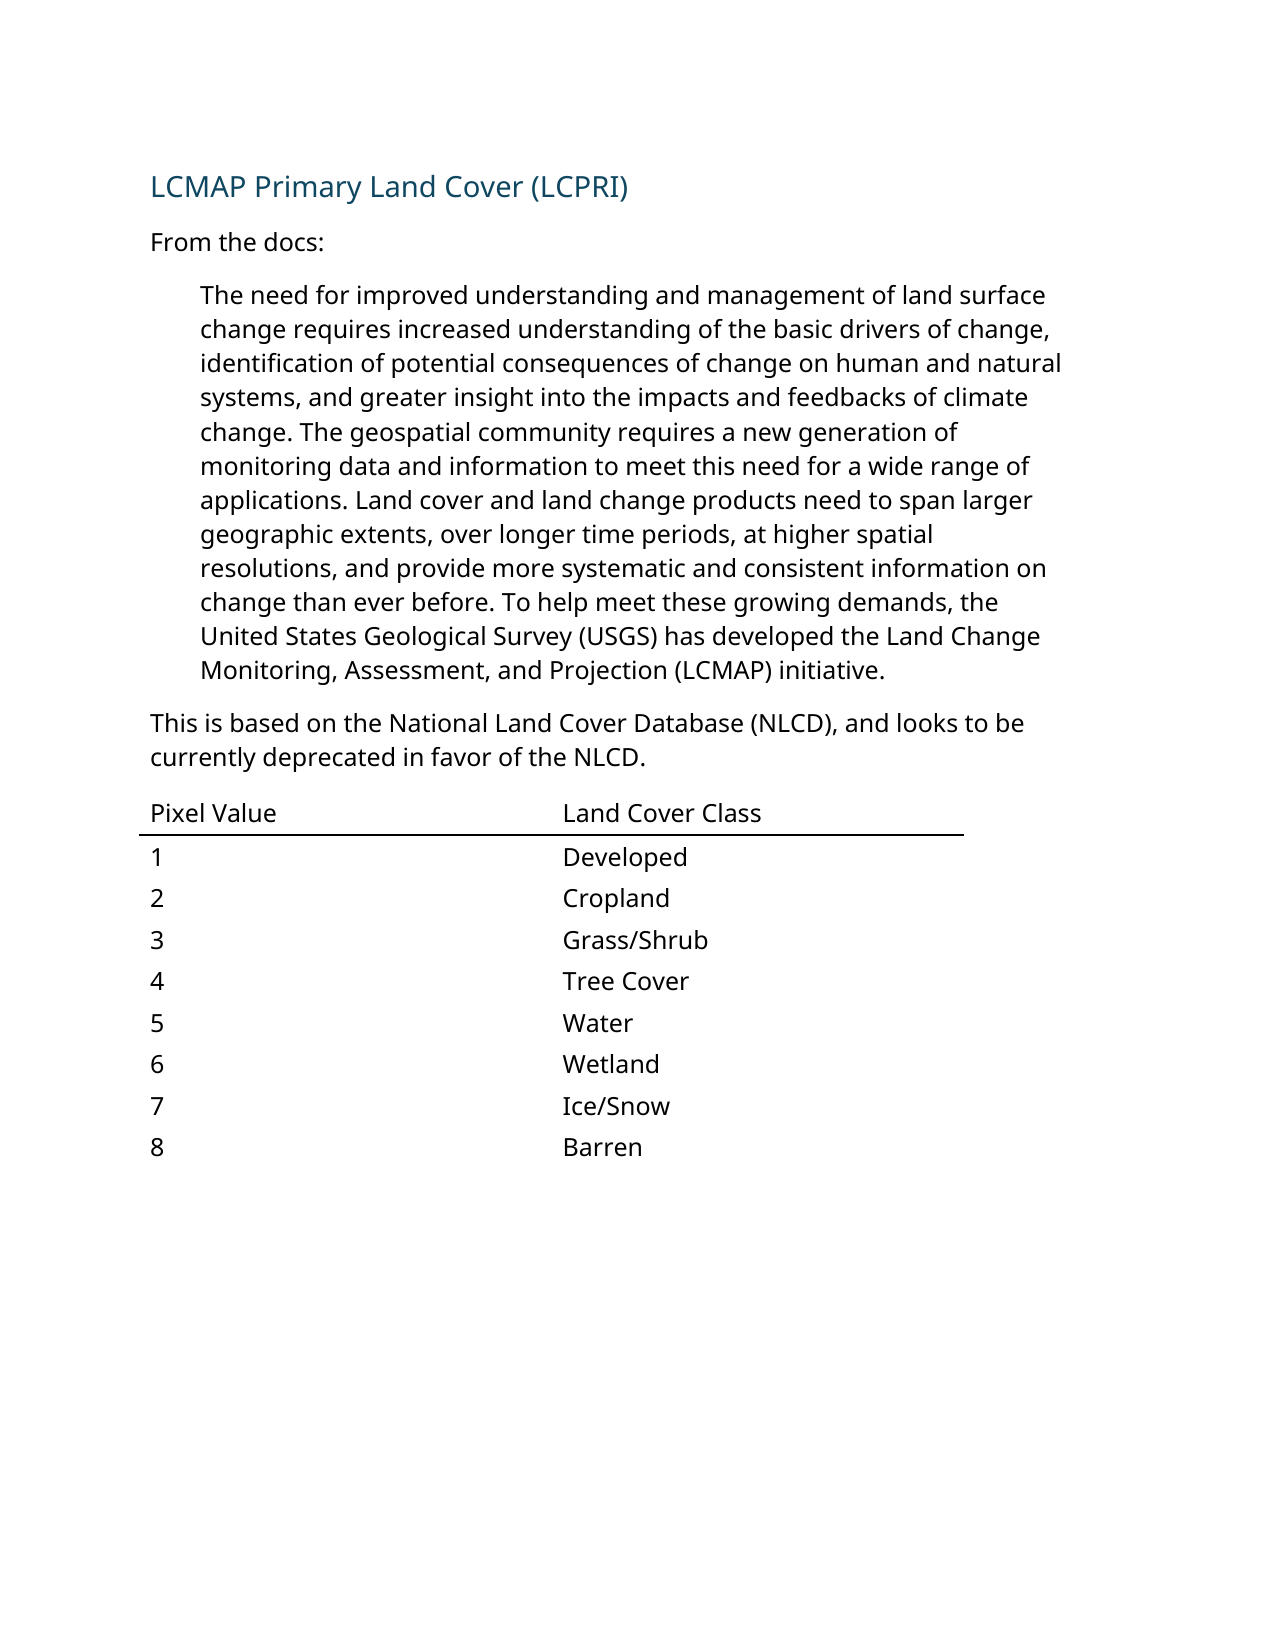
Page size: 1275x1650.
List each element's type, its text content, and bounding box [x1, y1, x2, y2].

table_cell 4 [139, 960, 551, 1002]
table_cell Tree Cover [551, 960, 964, 1002]
table_cell Developed [551, 836, 964, 877]
table_cell 2 [139, 877, 551, 918]
table_cell Barren [551, 1126, 964, 1168]
table_cell Ice/Snow [551, 1085, 964, 1126]
text From the docs: [150, 225, 1125, 259]
table_cell Cropland [551, 877, 964, 918]
table_header Pixel Value [139, 792, 551, 834]
table_cell Water [551, 1002, 964, 1043]
subtitle LCMAP Primary Land Cover (LCPRI) [150, 167, 1125, 206]
text This is based on the National Land Cover Database (NLCD), and looks to be currently deprecated in favor of the NLCD. [150, 705, 1125, 773]
table_cell 6 [139, 1043, 551, 1085]
table_cell 8 [139, 1126, 551, 1168]
table_cell Wetland [551, 1043, 964, 1085]
table_cell 3 [139, 919, 551, 960]
table_cell 5 [139, 1002, 551, 1043]
table_header Land Cover Class [551, 792, 964, 834]
table_cell 7 [139, 1085, 551, 1126]
table_cell Grass/Shrub [551, 919, 964, 960]
table_cell 1 [139, 836, 551, 877]
text The need for improved understanding and management of land surface change requires increased understanding of the basic drivers of change, identification of potential consequences of change on human and natural systems, and greater insight into the impacts and feedbacks of climate change. The geospatial community requires a new generation of monitoring data and information to meet this need for a wide range of applications. Land cover and land change products need to span larger geographic extents, over longer time periods, at higher spatial resolutions, and provide more systematic and consistent information on change than ever before. To help meet these growing demands, the United States Geological Survey (USGS) has developed the Land Change Monitoring, Assessment, and Projection (LCMAP) initiative. [200, 278, 1075, 687]
